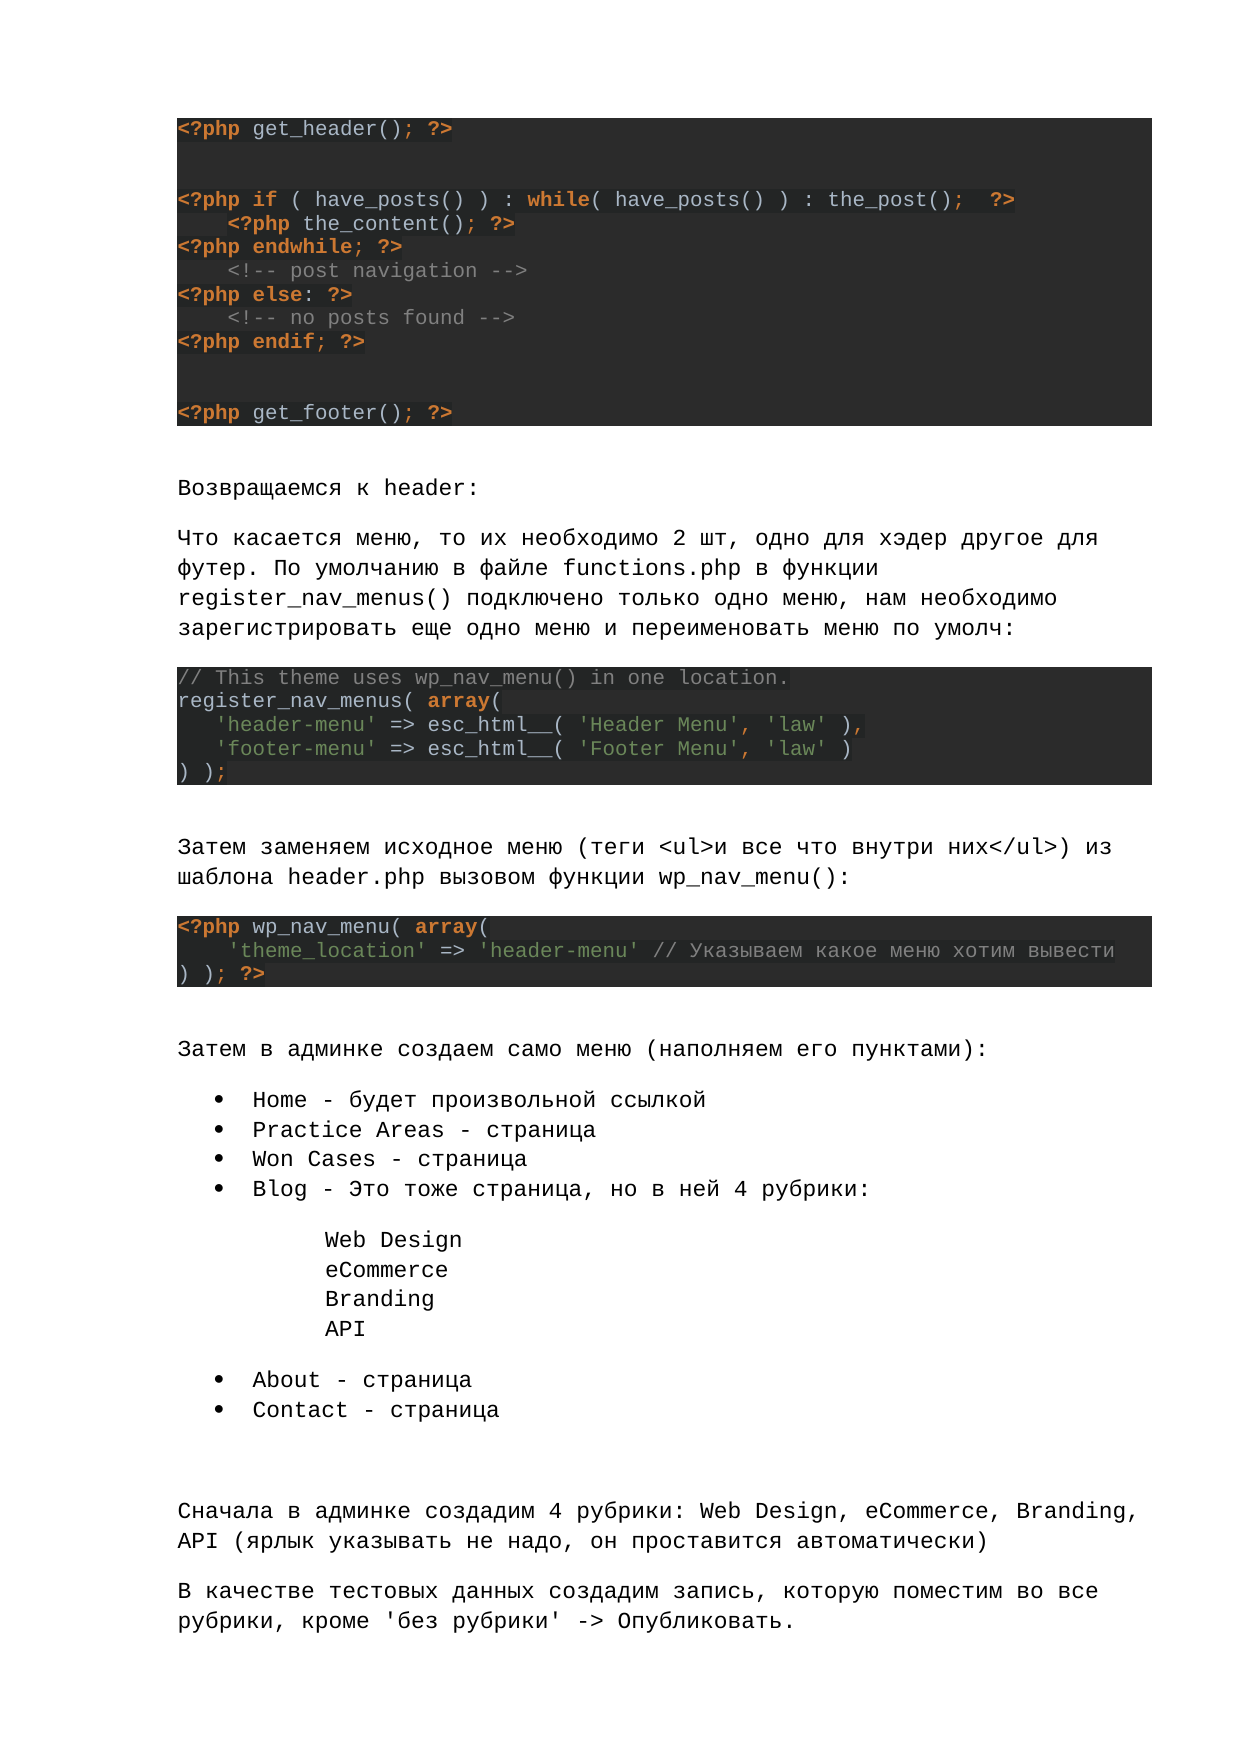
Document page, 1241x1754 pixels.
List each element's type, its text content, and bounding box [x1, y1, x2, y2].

text <?php wp_nav_menu( array( 'theme_location' => 'header-menu' // Указываем какое меню хотим вывести ) ); ?> [265, 916, 1152, 987]
list Contact - страница [215, 1398, 1152, 1424]
text Затем заменяем исходное меню (теги <ul>и все что внутри них</ul>) из шаблона header.php вызовом функции wp_nav_menu(): [177, 836, 1152, 891]
text <?php get_header(); ?> <?php if ( have_posts() ) : while( have_posts() ) : the_post(); ?> <?php the_content(); ?> <?php endwhile; ?> <!-- post navigation --> <?php else: ?> <!-- no posts found --> <?php endif; ?> <?php get_footer(); ?> [177, 118, 1152, 426]
list Won Cases - страница [215, 1148, 1152, 1174]
text // This theme uses wp_nav_menu() in one location. register_nav_menus( array( 'header-menu' => esc_html__( 'Header Menu', 'law' ), 'footer-menu' => esc_html__( 'Footer Menu', 'law' ) ) ); [227, 667, 1152, 785]
text Возвращаемся к header: [177, 476, 1152, 502]
list Practice Areas - страница [215, 1118, 1152, 1144]
text Затем в админке создаем само меню (наполняем его пунктами): [177, 1038, 1152, 1063]
list Home - будет произвольной ссылкой [215, 1088, 1152, 1114]
text Web Design eCommerce Branding API [325, 1228, 1152, 1343]
text Сначала в админке создадим 4 рубрики: Web Design, eCommerce, Branding, API (ярлык указывать не надо, он проставится автоматически) [177, 1499, 1152, 1555]
list About - страница [215, 1368, 1152, 1394]
text Что касается меню, то их необходимо 2 шт, одно для хэдер другое для футер. По умолчанию в файле functions.php в функции register_nav_menus() подключено только одно меню, нам необходимо зарегистрировать еще одно меню и переименовать меню по умолч: [177, 527, 1152, 642]
text В качестве тестовых данных создадим запись, которую поместим во все рубрики, кроме 'без рубрики' -> Опубликовать. [177, 1580, 1152, 1635]
list Blog - Это тоже страница, но в ней 4 рубрики: [215, 1178, 1152, 1203]
